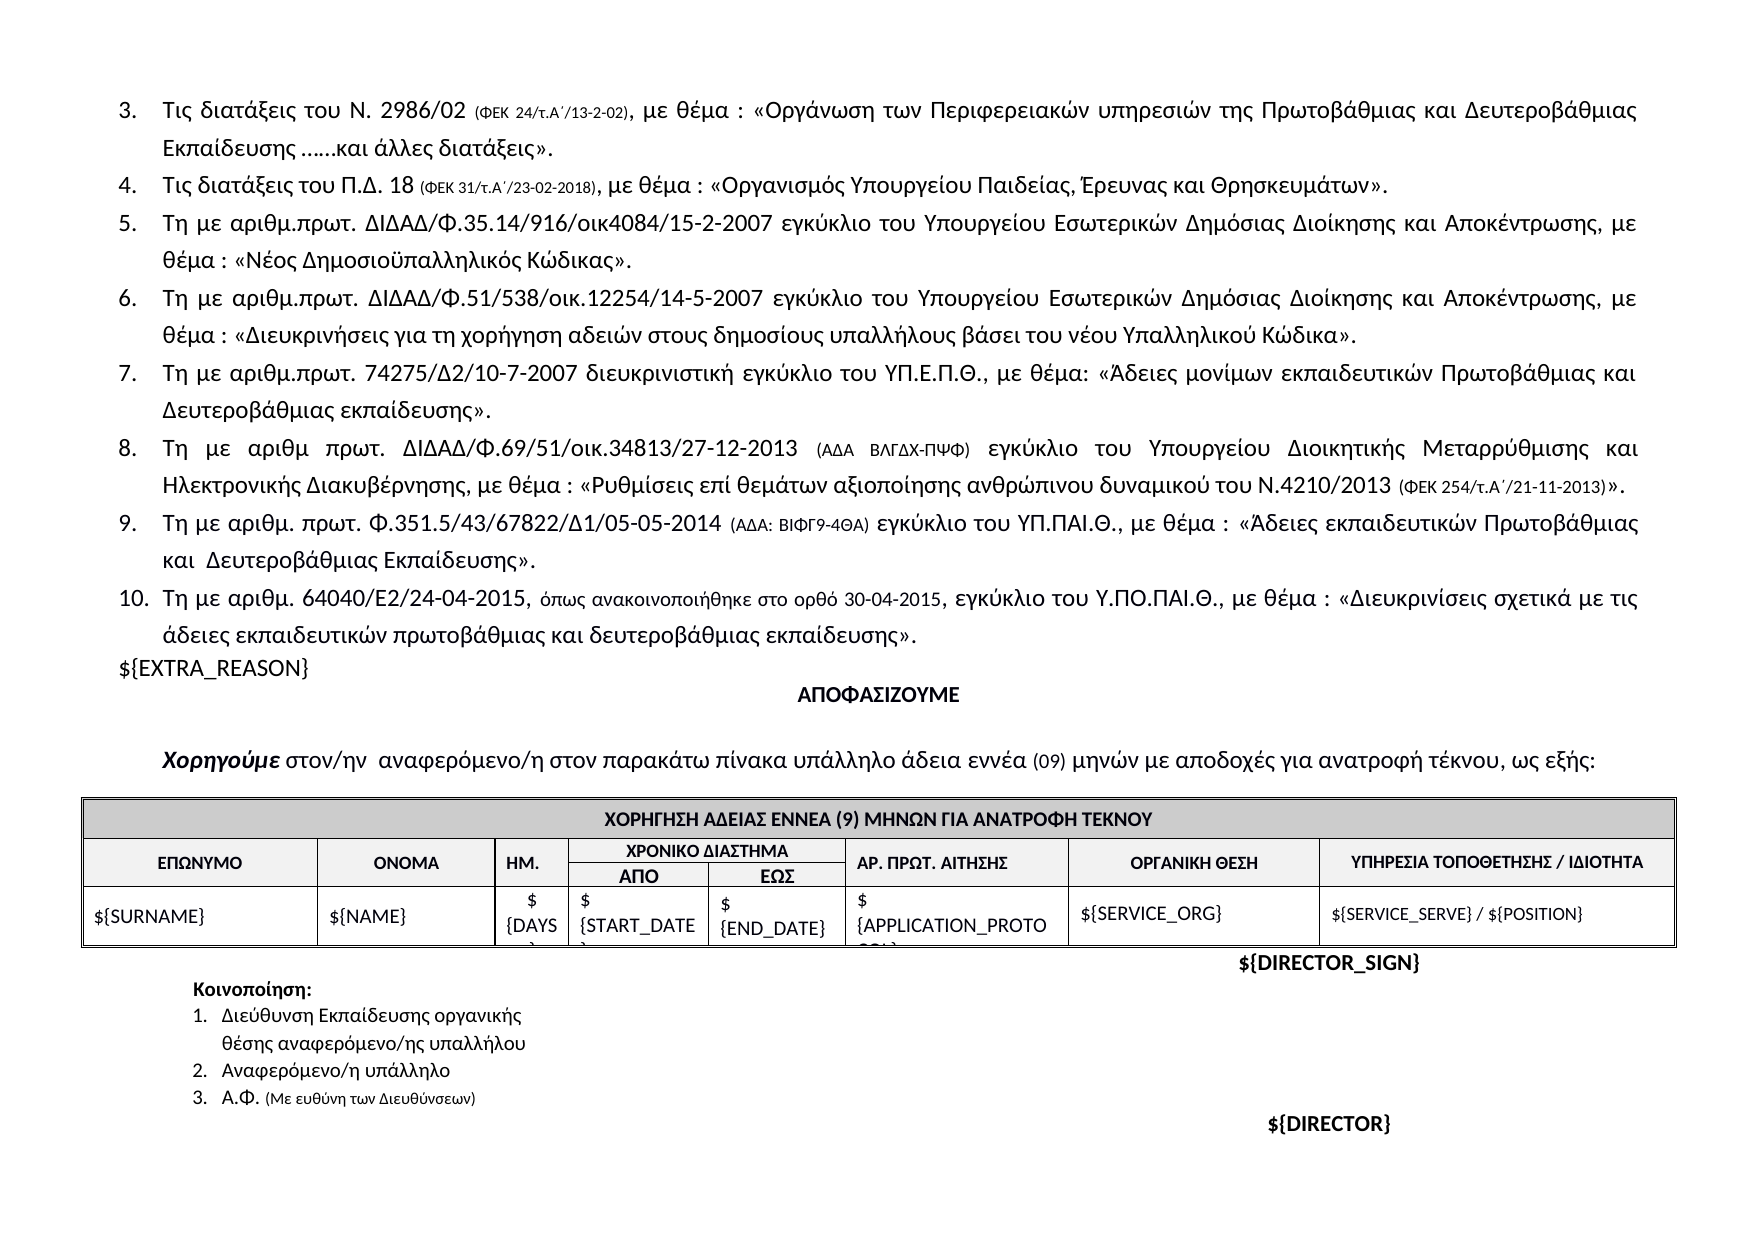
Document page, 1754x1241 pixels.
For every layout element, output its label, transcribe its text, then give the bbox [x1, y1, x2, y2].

text ${EXTRA_REASON} [118, 651, 1639, 682]
table_cell ΟΡΓΑΝΙΚΗ ΘΕΣΗ [1069, 839, 1319, 886]
text Χορηγούμε στον/ην αναφερόμενο/η στον παρακάτω πίνακα υπάλληλο άδεια εννέα (09) μηνών με αποδοχές για ανατροφή τέκνου, ως εξής: [118, 739, 1639, 776]
text ΑΠΟΦΑΣΙΖΟΥΜΕ [118, 682, 1639, 707]
table_cell ΑΠΟ [569, 863, 708, 886]
table_cell ${NAME} [318, 887, 494, 945]
list Τις διατάξεις του Π.Δ. 18 (ΦΕΚ 31/τ.Α΄/23-02-2018), με θέμα : «Οργανισμός Υπουργείου Παιδείας, Έρευνας και Θρησκευμάτων». [118, 164, 1639, 201]
table_cell ΕΩΣ [709, 863, 845, 886]
table_cell ${SURNAME} [84, 887, 317, 945]
table_cell ΗΜ. [496, 839, 568, 886]
table_cell ${APPLICATION_PROTOCOL} [846, 887, 1068, 945]
list Τη με αριθμ.πρωτ. ΔΙΔΑΔ/Φ.35.14/916/οικ4084/15-2-2007 εγκύκλιο του Υπουργείου Εσωτερικών Δημόσιας Διοίκησης και Αποκέντρωσης, με θέμα : «Νέος Δημοσιοϋπαλληλικός Κώδικας». [118, 201, 1639, 276]
text ${DIRECTOR} [1152, 1109, 1506, 1138]
text ${DIRECTOR_SIGN} [1152, 948, 1506, 976]
list Τη με αριθμ. 64040/Ε2/24-04-2015, όπως ανακοινοποιήθηκε στο ορθό 30-04-2015, εγκύκλιο του Υ.ΠΟ.ΠΑΙ.Θ., με θέμα : «Διευκρινίσεις σχετικά με τις άδειες εκπαιδευτικών πρωτοβάθμιας και δευτεροβάθμιας εκπαίδευσης». [118, 576, 1639, 651]
table_cell ΧΡΟΝΙΚΟ ΔΙΑΣΤΗΜΑ [569, 839, 845, 862]
table_cell ΟΝΟΜΑ [318, 839, 494, 886]
table_header ΧΟΡΗΓΗΣΗ ΑΔΕΙΑΣ ΕΝΝΕΑ (9) ΜΗΝΩΝ ΓΙΑ ΑΝΑΤΡΟΦΗ ΤΕΚΝΟΥ [84, 800, 1674, 838]
list Αναφερόμενο/η υπάλληλο [192, 1055, 1639, 1082]
table_cell ${DAYS} [496, 887, 568, 945]
list Διεύθυνση Εκπαίδευσης οργανικής [192, 1001, 1639, 1028]
list Τη με αριθμ.πρωτ. ΔΙΔΑΔ/Φ.51/538/οικ.12254/14-5-2007 εγκύκλιο του Υπουργείου Εσωτερικών Δημόσιας Διοίκησης και Αποκέντρωσης, με θέμα : «Διευκρινήσεις για τη χορήγηση αδειών στους δημοσίους υπαλλήλους βάσει του νέου Υπαλληλικού Κώδικα». [118, 276, 1639, 351]
table_cell ${SERVICE_ORG} [1069, 887, 1319, 945]
table_cell ΑΡ. ΠΡΩΤ. AITHΣΗΣ [846, 839, 1068, 886]
table_cell ${END_DATE} [709, 887, 845, 945]
list Τη με αριθμ.πρωτ. 74275/Δ2/10-7-2007 διευκρινιστική εγκύκλιο του ΥΠ.Ε.Π.Θ., με θέμα: «Άδειες μονίμων εκπαιδευτικών Πρωτοβάθμιας και Δευτεροβάθμιας εκπαίδευσης». [118, 351, 1639, 426]
text θέσης αναφερόμενο/ης υπαλλήλου [222, 1028, 1639, 1055]
list Τη με αριθμ. πρωτ. Φ.351.5/43/67822/Δ1/05-05-2014 (ΑΔΑ: ΒΙΦΓ9-4ΘΑ) εγκύκλιο του ΥΠ.ΠΑΙ.Θ., με θέμα : «Άδειες εκπαιδευτικών Πρωτοβάθμιας και Δευτεροβάθμιας Εκπαίδευσης». [118, 501, 1639, 576]
text Κοινοποίηση: [193, 976, 1639, 1001]
list Τις διατάξεις του Ν. 2986/02 (ΦΕΚ 24/τ.Α΄/13-2-02), με θέμα : «Οργάνωση των Περιφερειακών υπηρεσιών της Πρωτοβάθμιας και Δευτεροβάθμιας Εκπαίδευσης ……και άλλες διατάξεις». [118, 89, 1639, 164]
table_cell ${START_DATE} [569, 887, 708, 945]
list Α.Φ. (Με ευθύνη των Διευθύνσεων) [192, 1082, 1639, 1109]
table_cell ${SERVICE_SERVE} / ${POSITION} [1320, 887, 1674, 945]
table_cell ΕΠΩΝΥΜΟ [84, 839, 317, 886]
list Τη με αριθμ πρωτ. ΔΙΔΑΔ/Φ.69/51/οικ.34813/27-12-2013 (ΑΔΑ ΒΛΓΔΧ-ΠΨΦ) εγκύκλιο του Υπουργείου Διοικητικής Μεταρρύθμισης και Ηλεκτρονικής Διακυβέρνησης, με θέμα : «Ρυθμίσεις επί θεμάτων αξιοποίησης ανθρώπινου δυναμικού του Ν.4210/2013 (ΦΕΚ 254/τ.Α΄/21-11-2013)». [118, 426, 1639, 501]
table_cell YΠΗΡEΣΙΑ ΤΟΠΟΘΕΤΗΣΗΣ / ΙΔΙΟΤΗΤΑ [1320, 839, 1674, 886]
